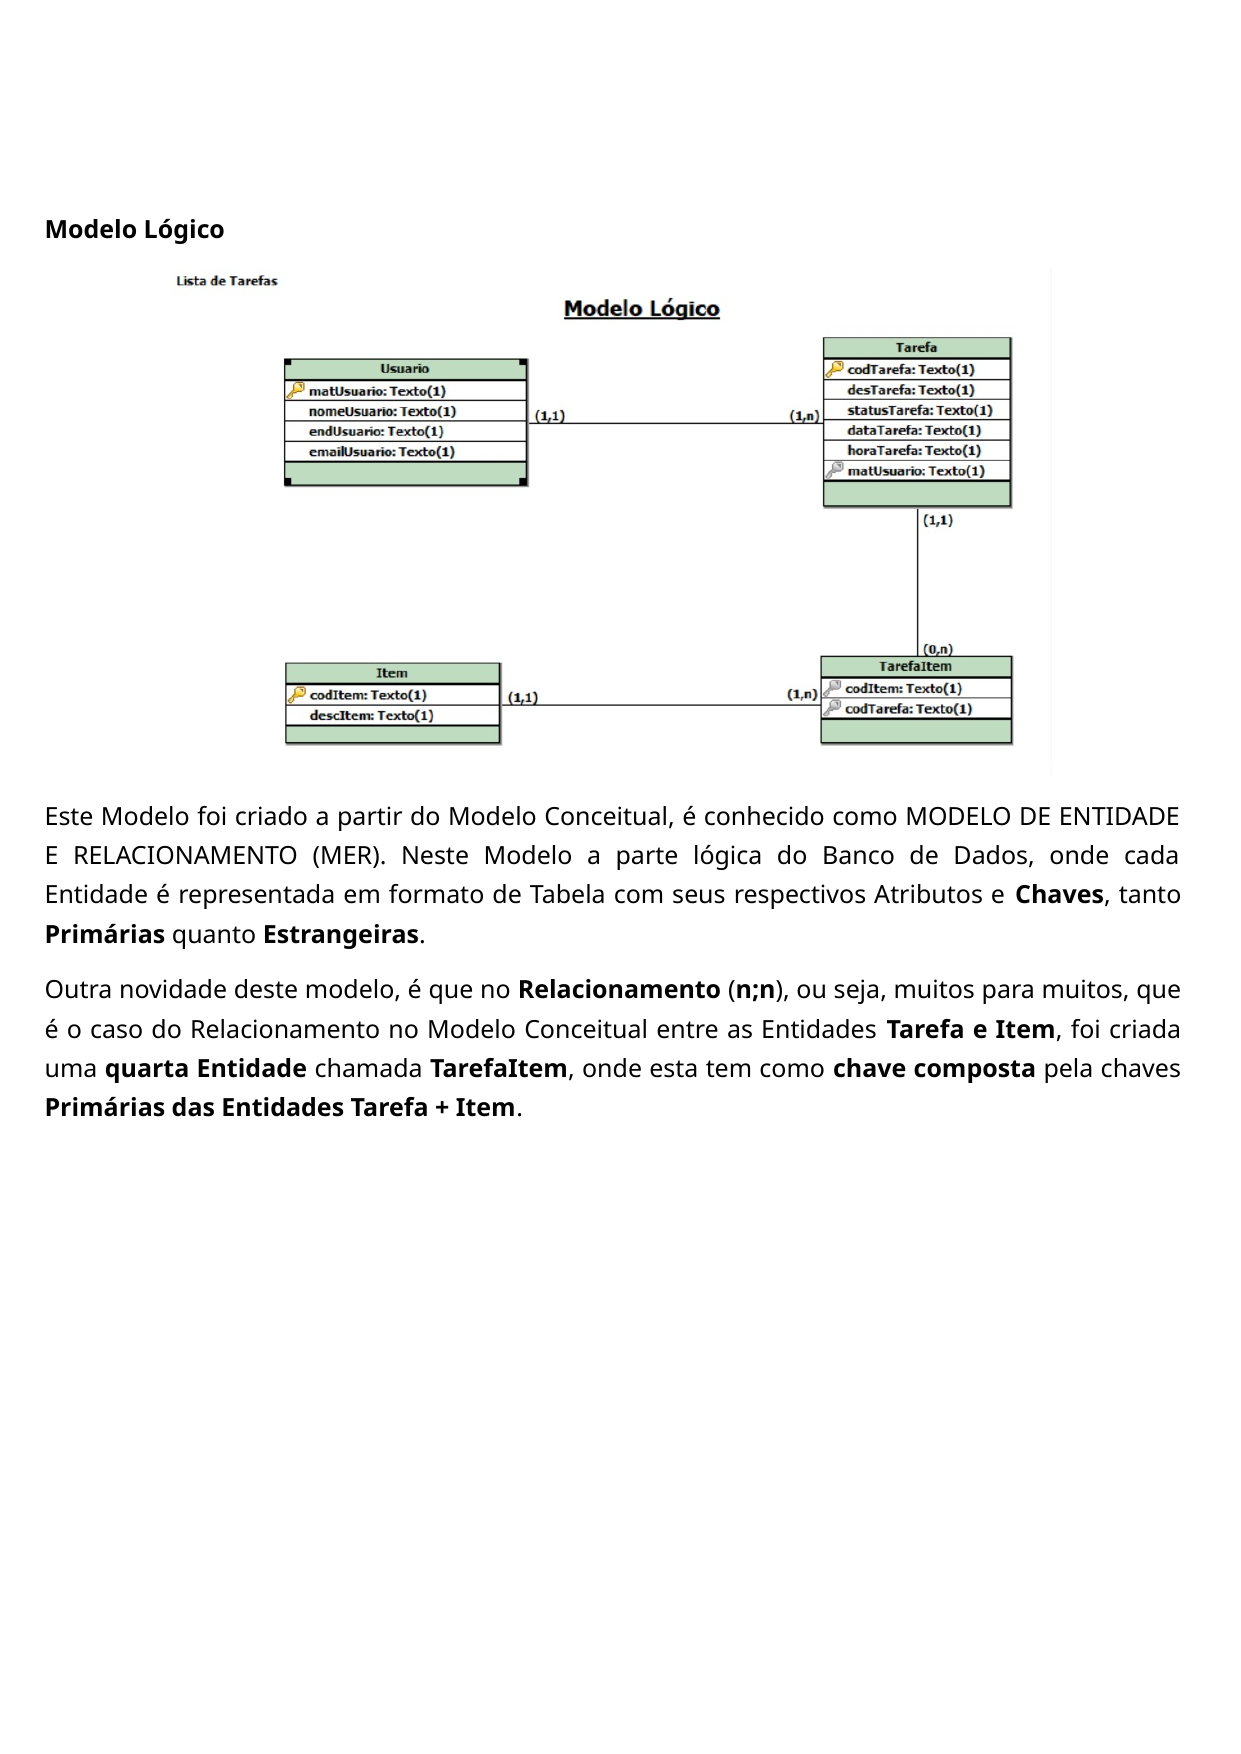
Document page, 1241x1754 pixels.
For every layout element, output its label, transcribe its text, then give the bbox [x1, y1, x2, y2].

picture [169, 267, 1056, 777]
text Outra novidade deste modelo, é que no Relacionamento (n;n), ou seja, muitos para muitos, que é o caso do Relacionamento no Modelo Conceitual entre as Entidades Tarefa e Item, foi criada uma quarta Entidade chamada TarefaItem, onde esta tem como chave composta pela chaves Primárias das Entidades Tarefa + Item. [44, 972, 1181, 1124]
text Modelo Lógico [44, 212, 1181, 246]
text Este Modelo foi criado a partir do Modelo Conceitual, é conhecido como MODELO DE ENTIDADE E RELACIONAMENTO (MER). Neste Modelo a parte lógica do Banco de Dados, onde cada Entidade é representada em formato de Tabela com seus respectivos Atributos e Chaves, tanto Primárias quanto Estrangeiras. [44, 799, 1181, 950]
